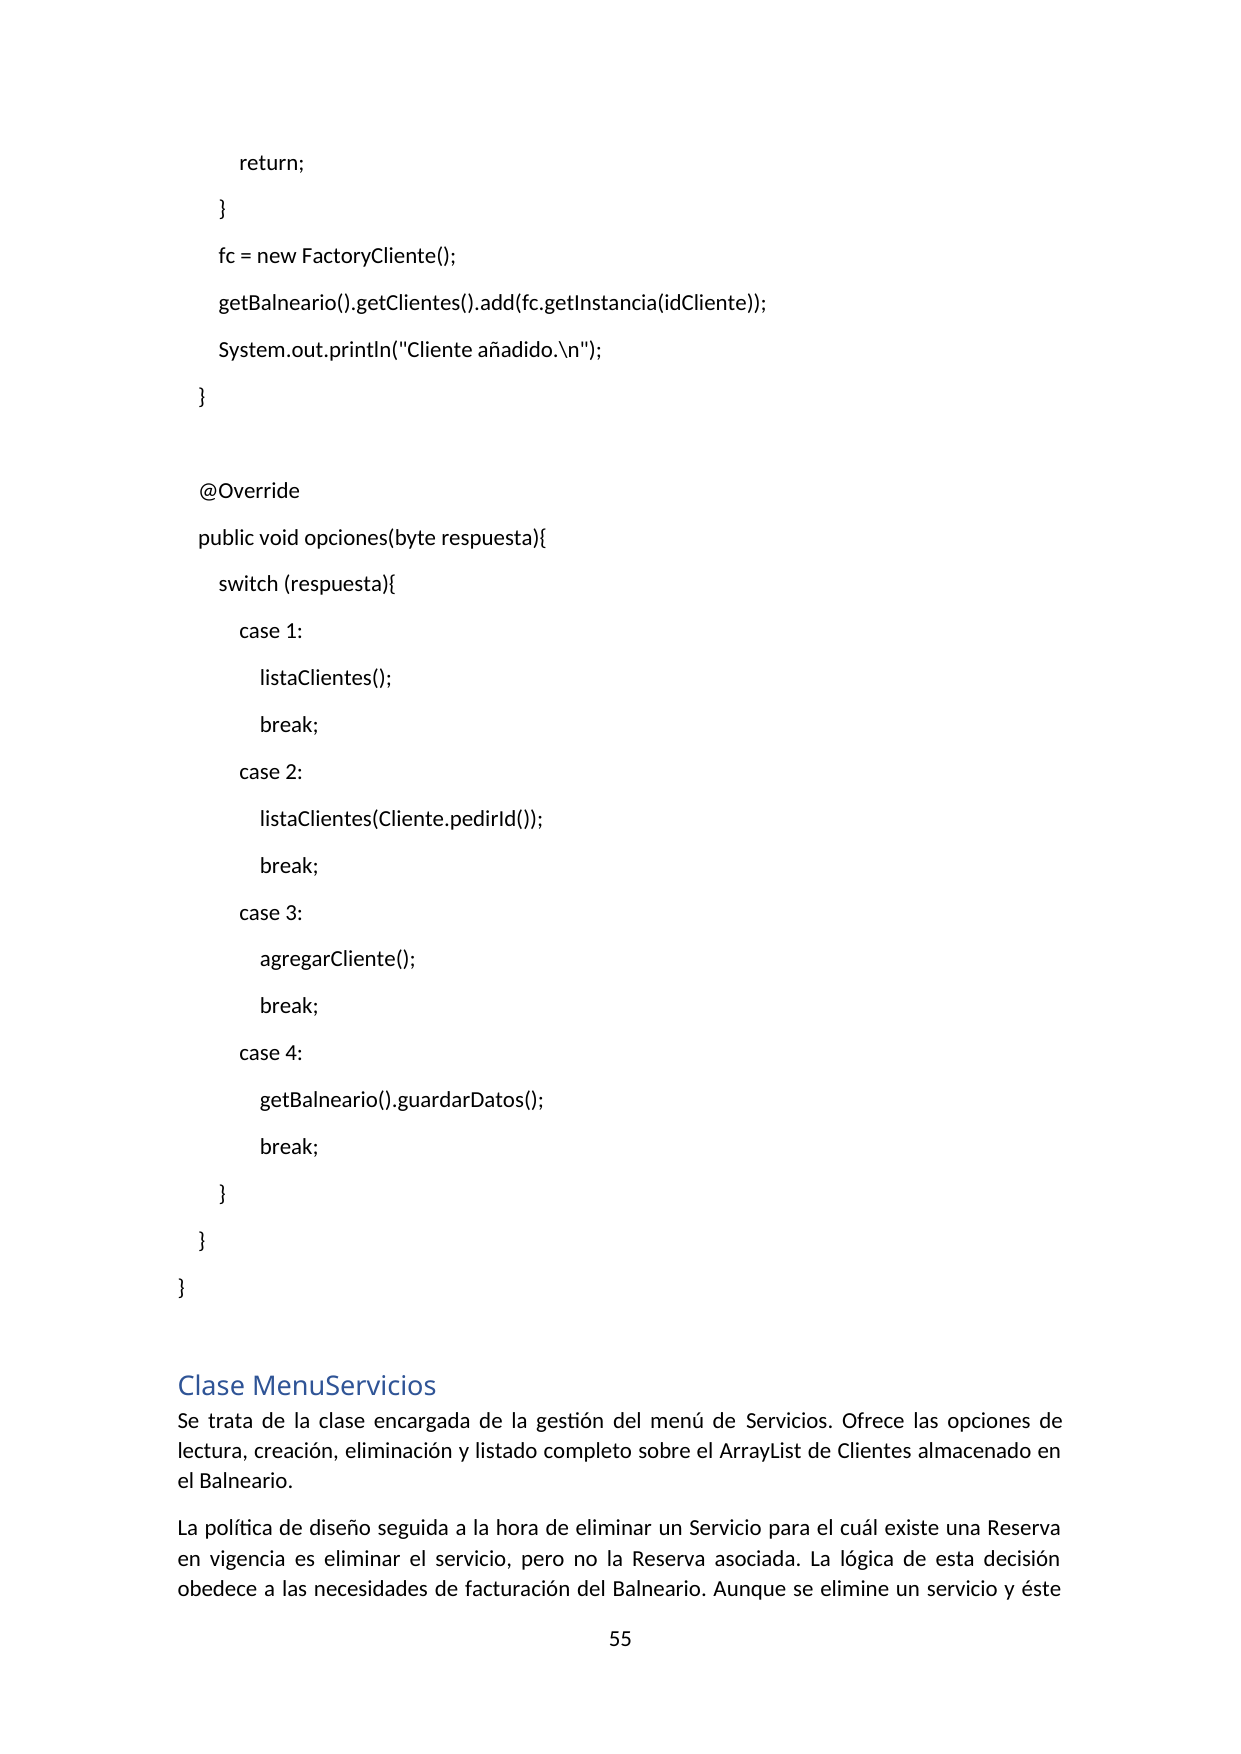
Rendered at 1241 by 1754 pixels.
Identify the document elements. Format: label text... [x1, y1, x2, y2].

text } [177, 1273, 1063, 1301]
text break; [177, 851, 1063, 879]
text } [177, 1179, 1063, 1207]
text getBalneario().getClientes().add(fc.getInstancia(idCliente)); [177, 288, 1063, 316]
text case 1: [177, 616, 1063, 644]
text break; [177, 1132, 1063, 1160]
text fc = new FactoryCliente(); [177, 241, 1063, 269]
text break; [177, 991, 1063, 1019]
text listaClientes(); [177, 663, 1063, 691]
text } [177, 1226, 1063, 1254]
subtitle Clase MenuServicios [177, 1366, 1063, 1403]
text listaClientes(Cliente.pedirId()); [177, 804, 1063, 832]
text break; [177, 710, 1063, 738]
text return; [177, 148, 1063, 176]
text } [177, 382, 1063, 410]
text switch (respuesta){ [177, 569, 1063, 597]
text case 3: [177, 898, 1063, 926]
text Se trata de la clase encargada de la gestión del menú de Servicios. Ofrece las opciones de lectura, creación, eliminación y listado completo sobre el ArrayList de Clientes almacenado en el Balneario. [177, 1406, 1063, 1494]
text public void opciones(byte respuesta){ [177, 523, 1063, 551]
text case 4: [177, 1038, 1063, 1066]
text } [177, 194, 1063, 222]
text case 2: [177, 757, 1063, 785]
text System.out.println("Cliente añadido.\n"); [177, 335, 1063, 363]
text @Override [177, 476, 1063, 504]
text agregarCliente(); [177, 944, 1063, 972]
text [177, 1513, 1063, 1602]
text getBalneario().guardarDatos(); [177, 1085, 1063, 1113]
